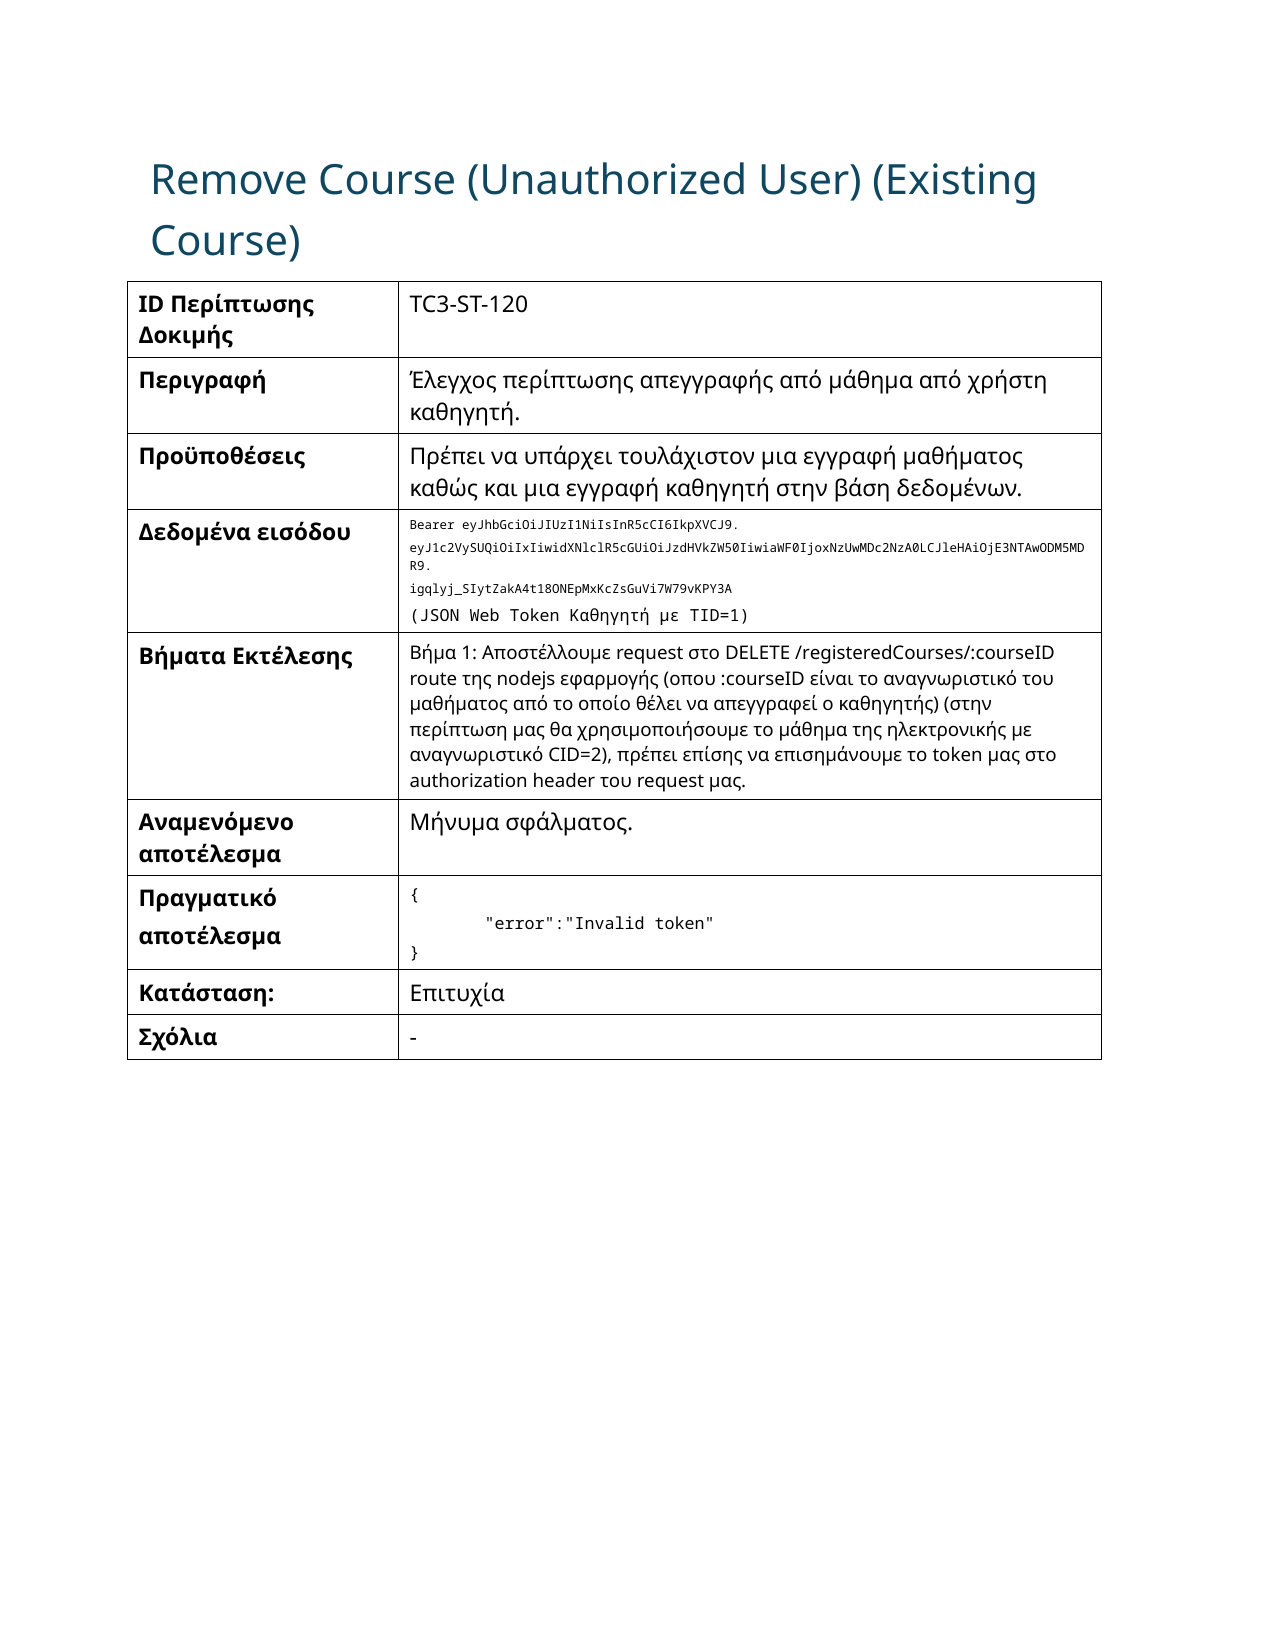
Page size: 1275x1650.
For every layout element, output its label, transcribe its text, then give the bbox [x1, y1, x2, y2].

table_cell Επιτυχία [399, 970, 1101, 1014]
table_header TC3-ST-120 [399, 282, 1101, 357]
table_cell Έλεγχος περίπτωσης απεγγραφής από μάθημα από χρήστη καθηγητή. [399, 358, 1101, 433]
table_cell Προϋποθέσεις [128, 434, 398, 509]
table_cell Σχόλια [128, 1015, 398, 1059]
table_cell Πραγματικό αποτέλεσμα [128, 876, 398, 969]
table_cell Βήματα Εκτέλεσης [128, 633, 398, 799]
table_cell Αναμενόμενο αποτέλεσμα [128, 800, 398, 875]
table_cell Κατάσταση: [128, 970, 398, 1014]
table_cell Πρέπει να υπάρχει τουλάχιστον μια εγγραφή μαθήματος καθώς και μια εγγραφή καθηγητή στην βάση δεδομένων. [399, 434, 1101, 509]
table_cell Περιγραφή [128, 358, 398, 433]
table_cell Δεδομένα εισόδου [128, 510, 398, 632]
table_cell Μήνυμα σφάλματος. [399, 800, 1101, 875]
table_cell Bearer eyJhbGciOiJIUzI1NiIsInR5cCI6IkpXVCJ9. eyJ1c2VySUQiOiIxIiwidXNlclR5cGUiOiJzdHVkZW50IiwiaWF0IjoxNzUwMDc2NzA0LCJleHAiOjE3NTAwODM5MDR9. igqlyj_SIytZakA4t18ONEpMxKcZsGuVi7W79vKPY3A (JSON Web Token Καθηγητή με TID=1) [399, 510, 1101, 632]
subtitle Remove Course (Unauthorized User) (Existing Course) [150, 150, 1125, 268]
table_cell Βήμα 1: Αποστέλλουμε request στο DELETE /registeredCourses/:courseID route της nodejs εφαρμογής (οπου :courseID είναι το αναγνωριστικό του μαθήματος από το οποίο θέλει να απεγγραφεί ο καθηγητής) (στην περίπτωση μας θα χρησιμοποιήσουμε το μάθημα της ηλεκτρονικής με αναγνωριστικό CID=2), πρέπει επίσης να επισημάνουμε το token μας στο authorization header του request μας. [399, 633, 1101, 799]
table_cell { "error":"Invalid token" } [399, 876, 1101, 969]
table_header ID Περίπτωσης Δοκιμής [128, 282, 398, 357]
table_cell - [399, 1015, 1101, 1059]
